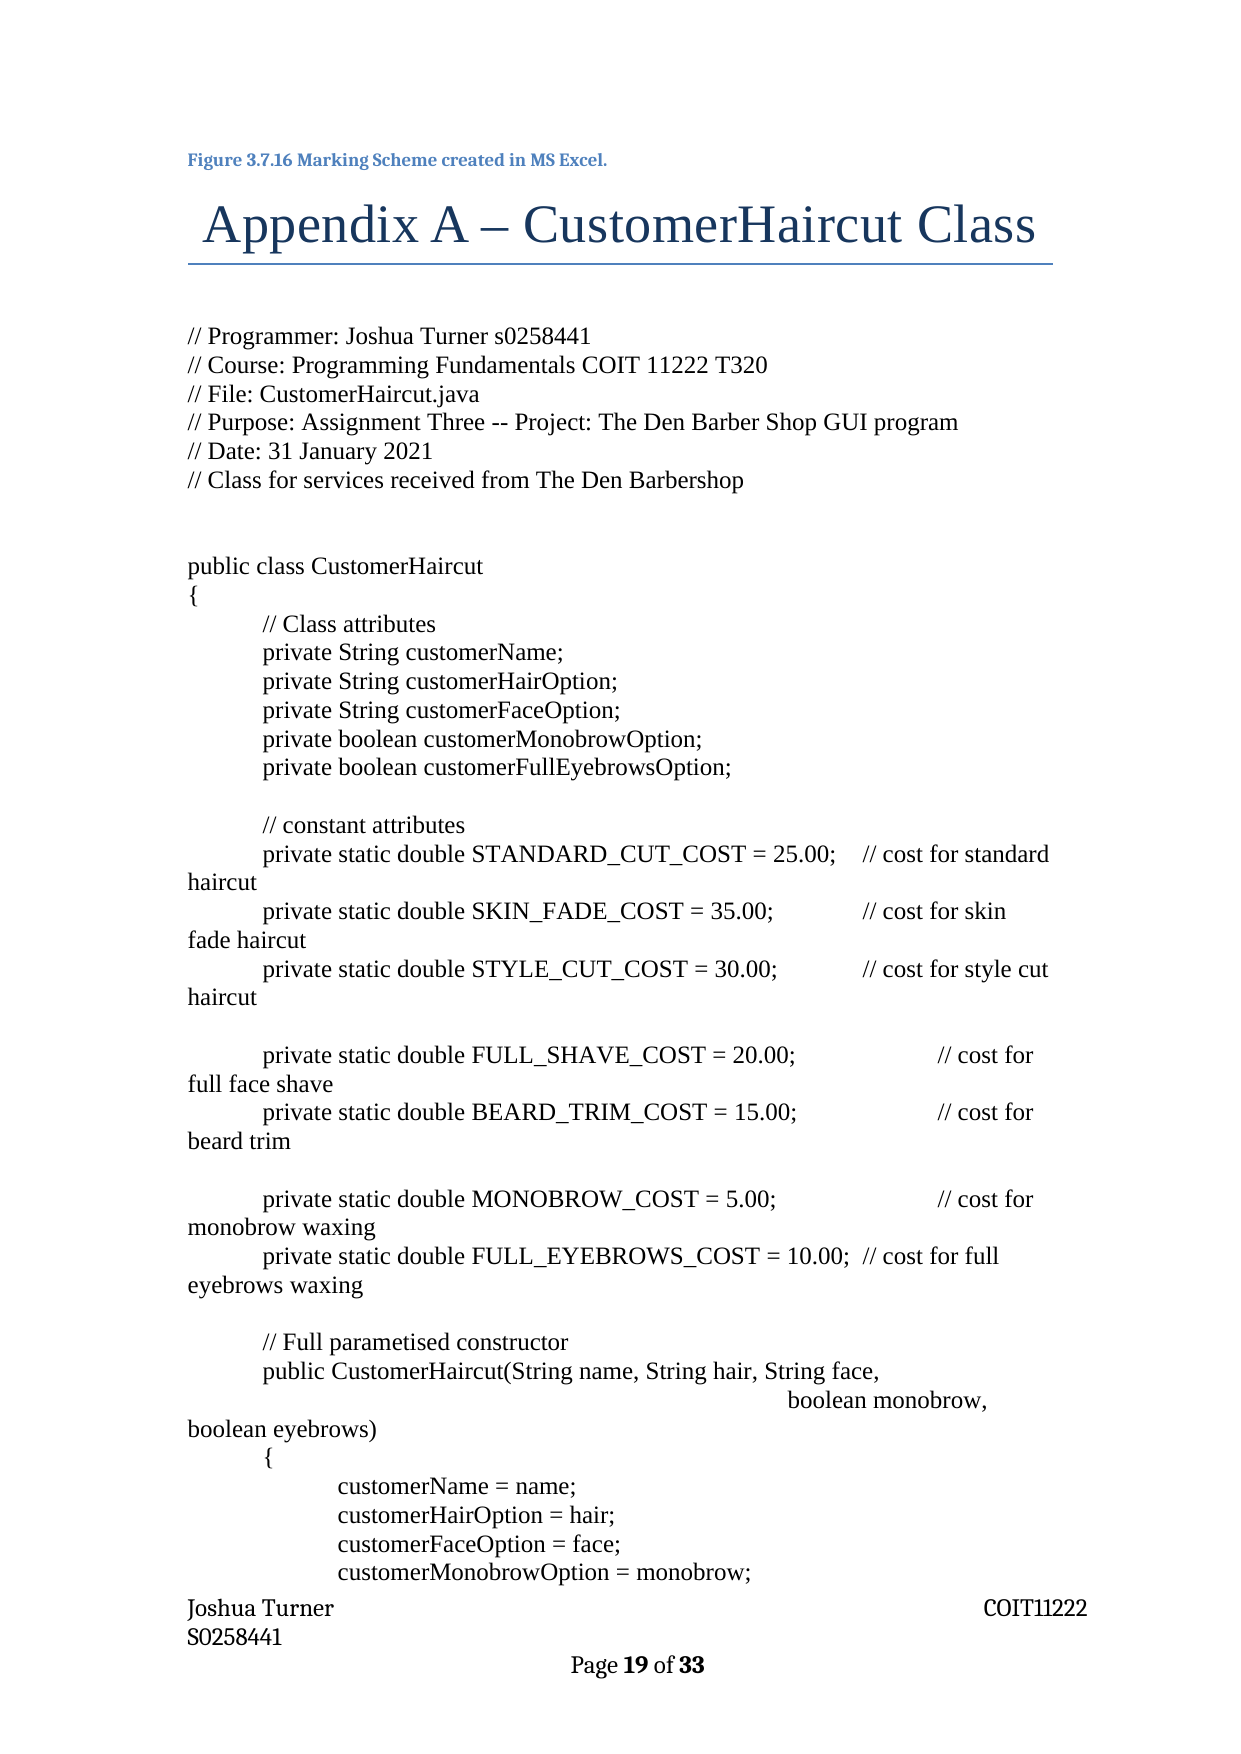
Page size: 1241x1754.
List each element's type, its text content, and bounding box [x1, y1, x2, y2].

text public CustomerHaircut(String name, String hair, String face, [187, 1356, 1053, 1385]
text private String customerHairOption; [187, 666, 1053, 695]
text private static double FULL_EYEBROWS_COST = 10.00; // cost for full eyebrows waxing [187, 1241, 1053, 1299]
text // Course: Programming Fundamentals COIT 11222 T320 [187, 350, 1053, 379]
text customerFaceOption = face; [187, 1529, 1053, 1557]
text private static double STANDARD_CUT_COST = 25.00; // cost for standard haircut [187, 839, 1053, 896]
text private static double BEARD_TRIM_COST = 15.00; // cost for beard trim [187, 1097, 1053, 1155]
text // constant attributes [187, 810, 1053, 839]
text { [187, 1442, 1053, 1471]
text private static double STYLE_CUT_COST = 30.00; // cost for style cut haircut [187, 954, 1053, 1011]
text // Class attributes [187, 609, 1053, 637]
text public class CustomerHaircut [187, 551, 1053, 580]
text private String customerName; [187, 637, 1053, 666]
text private static double MONOBROW_COST = 5.00; // cost for monobrow waxing [187, 1184, 1053, 1241]
text customerHairOption = hair; [187, 1500, 1053, 1529]
text customerName = name; [187, 1471, 1053, 1500]
text // Full parametised constructor [187, 1327, 1053, 1356]
text // Class for services received from The Den Barbershop [187, 465, 1053, 494]
text private static double FULL_SHAVE_COST = 20.00; // cost for full face shave [187, 1040, 1053, 1097]
text private String customerFaceOption; [187, 695, 1053, 724]
text // File: CustomerHaircut.java [187, 379, 1053, 407]
text boolean monobrow, boolean eyebrows) [187, 1385, 1053, 1442]
text // Purpose: Assignment Three -- Project: The Den Barber Shop GUI program [187, 407, 1053, 436]
text customerMonobrowOption = monobrow; [187, 1557, 1053, 1586]
text private boolean customerFullEyebrowsOption; [187, 752, 1053, 781]
text // Date: 31 January 2021 [187, 436, 1053, 465]
title Appendix A – CustomerHaircut Class [187, 192, 1053, 265]
text private static double SKIN_FADE_COST = 35.00; // cost for skin fade haircut [187, 896, 1053, 954]
text private boolean customerMonobrowOption; [187, 724, 1053, 752]
text { [187, 580, 1053, 609]
text // Programmer: Joshua Turner s0258441 [187, 321, 1053, 350]
